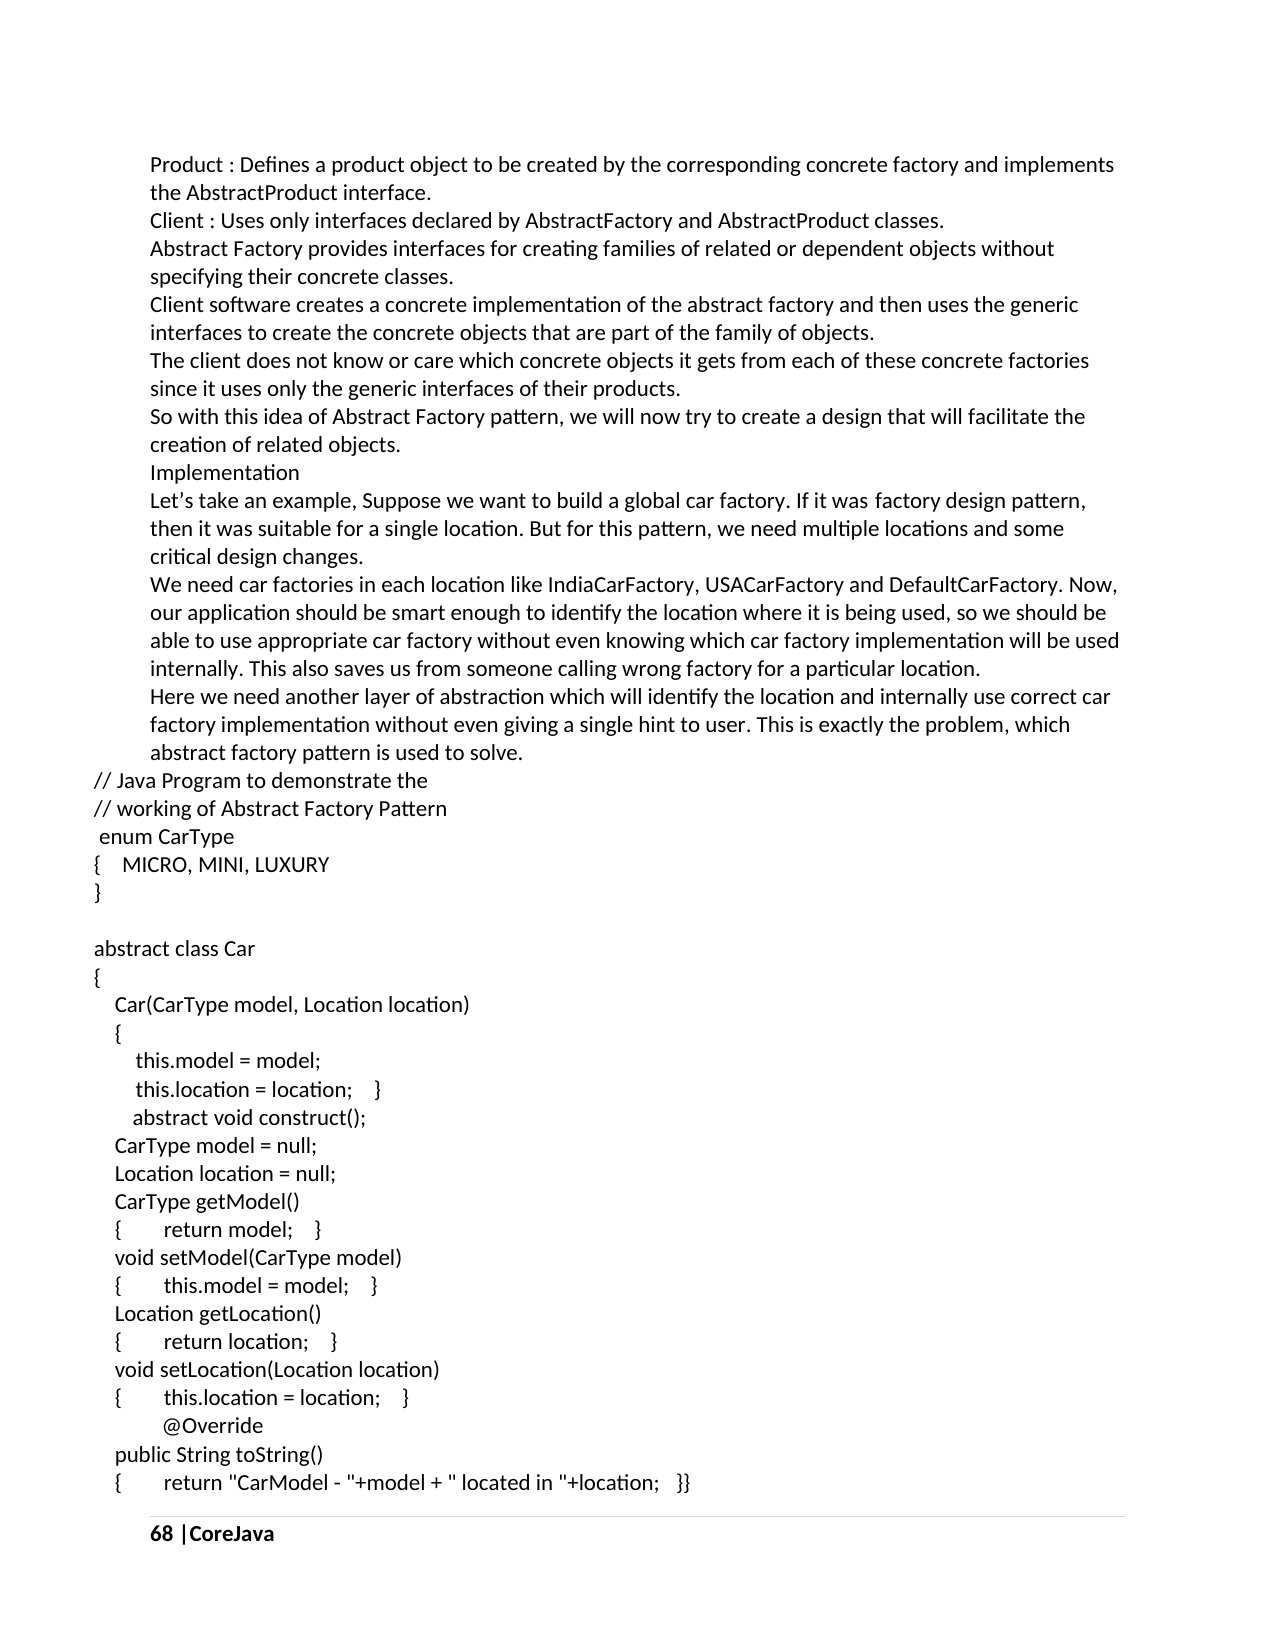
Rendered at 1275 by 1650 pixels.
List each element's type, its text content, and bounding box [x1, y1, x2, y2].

text Client : Uses only interfaces declared by AbstractFactory and AbstractProduct classes. [150, 206, 1125, 234]
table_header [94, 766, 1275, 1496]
text So with this idea of Abstract Factory pattern, we will now try to create a design that will facilitate the creation of related objects. [150, 402, 1125, 458]
text Let’s take an example, Suppose we want to build a global car factory. If it was factory design pattern, then it was suitable for a single location. But for this pattern, we need multiple locations and some critical design changes. [150, 486, 1125, 570]
text Implementation [150, 458, 1125, 486]
text We need car factories in each location like IndiaCarFactory, USACarFactory and DefaultCarFactory. Now, our application should be smart enough to identify the location where it is being used, so we should be able to use appropriate car factory without even knowing which car factory implementation will be used internally. This also saves us from someone calling wrong factory for a particular location. [150, 570, 1125, 682]
text Client software creates a concrete implementation of the abstract factory and then uses the generic interfaces to create the concrete objects that are part of the family of objects. The client does not know or care which concrete objects it gets from each of these concrete factories since it uses only the generic interfaces of their products. [150, 290, 1125, 402]
text Abstract Factory provides interfaces for creating families of related or dependent objects without specifying their concrete classes. [150, 234, 1125, 290]
text Product : Defines a product object to be created by the corresponding concrete factory and implements the AbstractProduct interface. [150, 150, 1125, 206]
text Here we need another layer of abstraction which will identify the location and internally use correct car factory implementation without even giving a single hint to user. This is exactly the problem, which abstract factory pattern is used to solve. [150, 682, 1125, 766]
